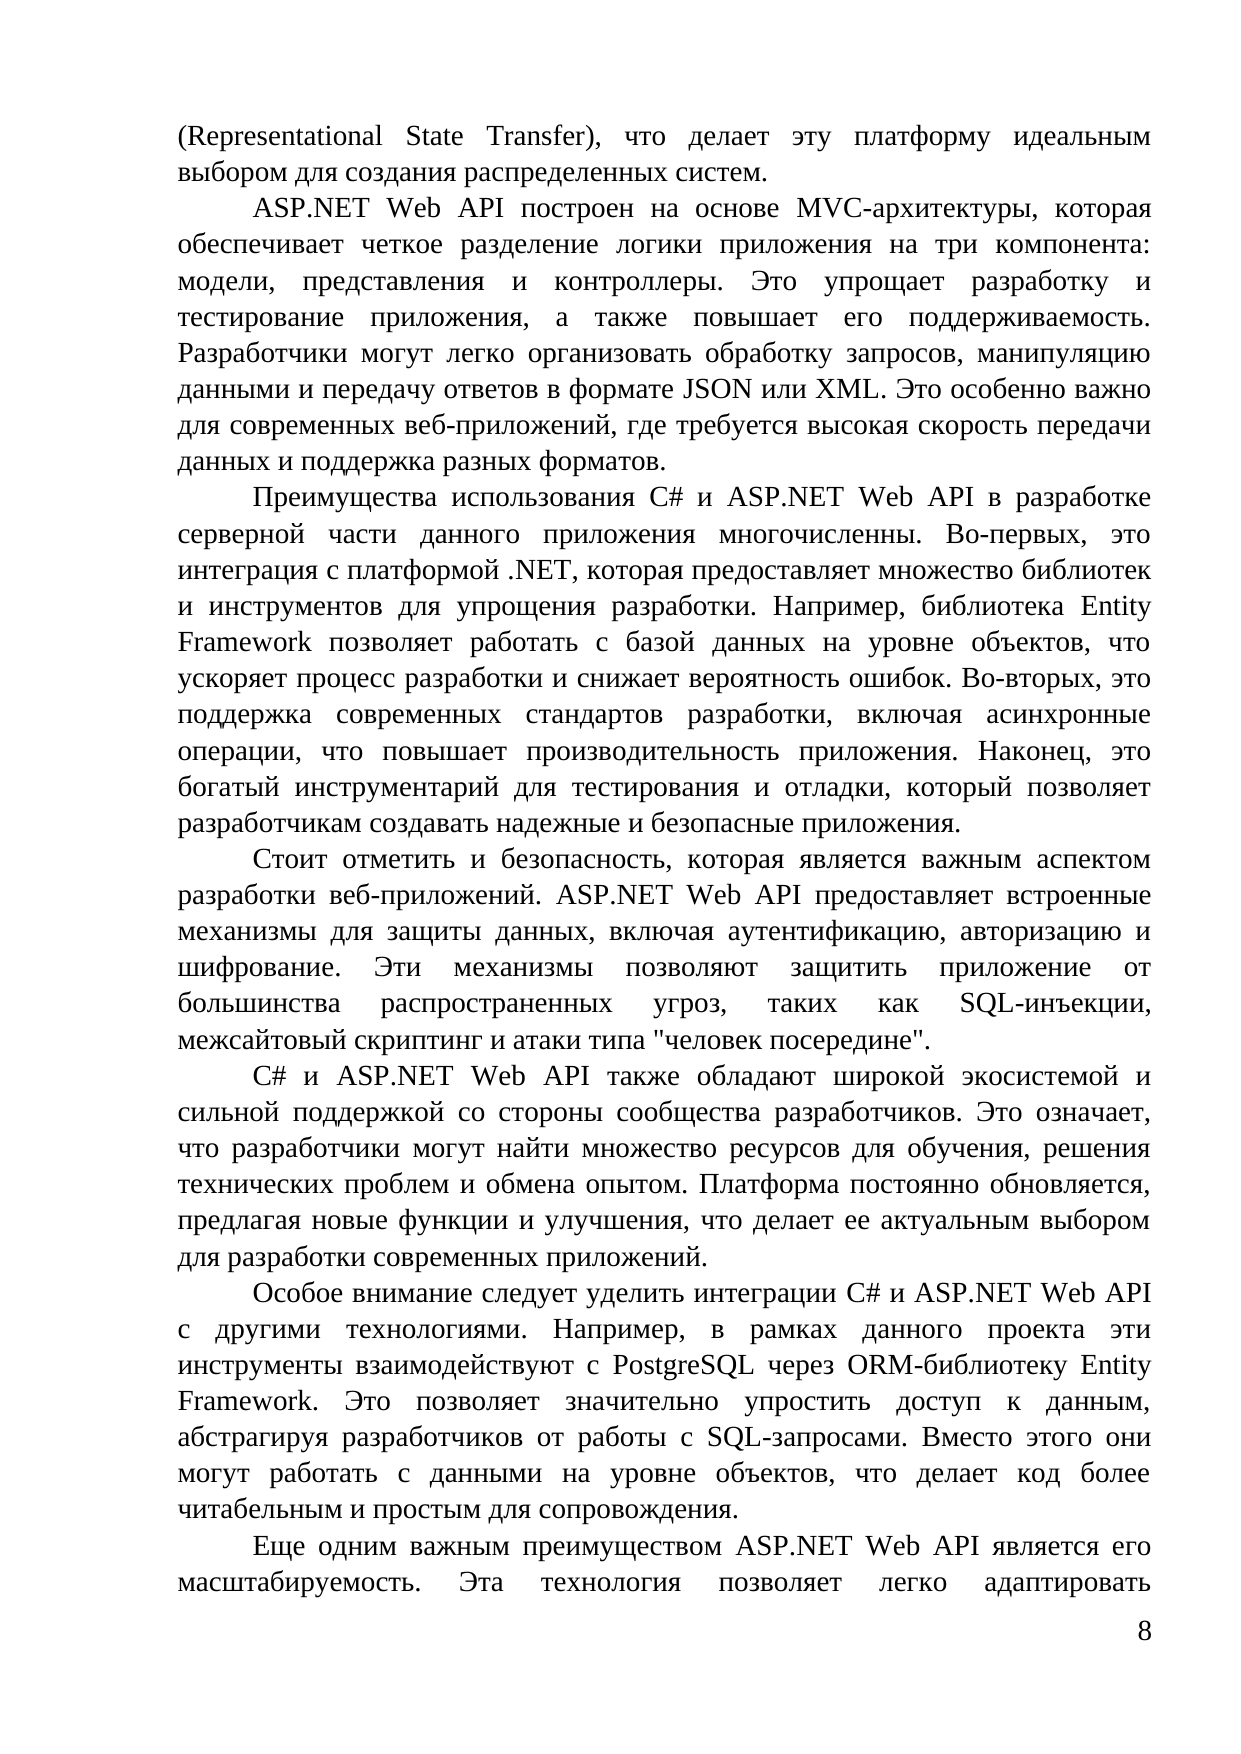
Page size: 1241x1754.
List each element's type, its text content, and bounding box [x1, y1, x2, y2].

text C# и ASP.NET Web API также обладают широкой экосистемой и сильной поддержкой со стороны сообщества разработчиков. Это означает, что разработчики могут найти множество ресурсов для обучения, решения технических проблем и обмена опытом. Платформа постоянно обновляется, предлагая новые функции и улучшения, что делает ее актуальным выбором для разработки современных приложений. [177, 1058, 1152, 1272]
text Стоит отметить и безопасность, которая является важным аспектом разработки веб-приложений. ASP.NET Web API предоставляет встроенные механизмы для защиты данных, включая аутентификацию, авторизацию и шифрование. Эти механизмы позволяют защитить приложение от большинства распространенных угроз, таких как SQL-инъекции, межсайтовый скриптинг и атаки типа "человек посередине". [177, 841, 1152, 1055]
text Особое внимание следует уделить интеграции C# и ASP.NET Web API с другими технологиями. Например, в рамках данного проекта эти инструменты взаимодействуют с PostgreSQL через ORM-библиотеку Entity Framework. Это позволяет значительно упростить доступ к данным, абстрагируя разработчиков от работы с SQL-запросами. Вместо этого они могут работать с данными на уровне объектов, что делает код более читабельным и простым для сопровождения. [177, 1275, 1152, 1525]
text Преимущества использования C# и ASP.NET Web API в разработке серверной части данного приложения многочисленны. Во-первых, это интеграция с платформой .NET, которая предоставляет множество библиотек и инструментов для упрощения разработки. Например, библиотека Entity Framework позволяет работать с базой данных на уровне объектов, что ускоряет процесс разработки и снижает вероятность ошибок. Во-вторых, это поддержка современных стандартов разработки, включая асинхронные операции, что повышает производительность приложения. Наконец, это богатый инструментарий для тестирования и отладки, который позволяет разработчикам создавать надежные и безопасные приложения. [177, 479, 1152, 838]
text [177, 118, 1152, 188]
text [177, 1528, 1152, 1597]
text ASP.NET Web API построен на основе MVC-архитектуры, которая обеспечивает четкое разделение логики приложения на три компонента: модели, представления и контроллеры. Это упрощает разработку и тестирование приложения, а также повышает его поддерживаемость. Разработчики могут легко организовать обработку запросов, манипуляцию данными и передачу ответов в формате JSON или XML. Это особенно важно для современных веб-приложений, где требуется высокая скорость передачи данных и поддержка разных форматов. [177, 190, 1152, 477]
